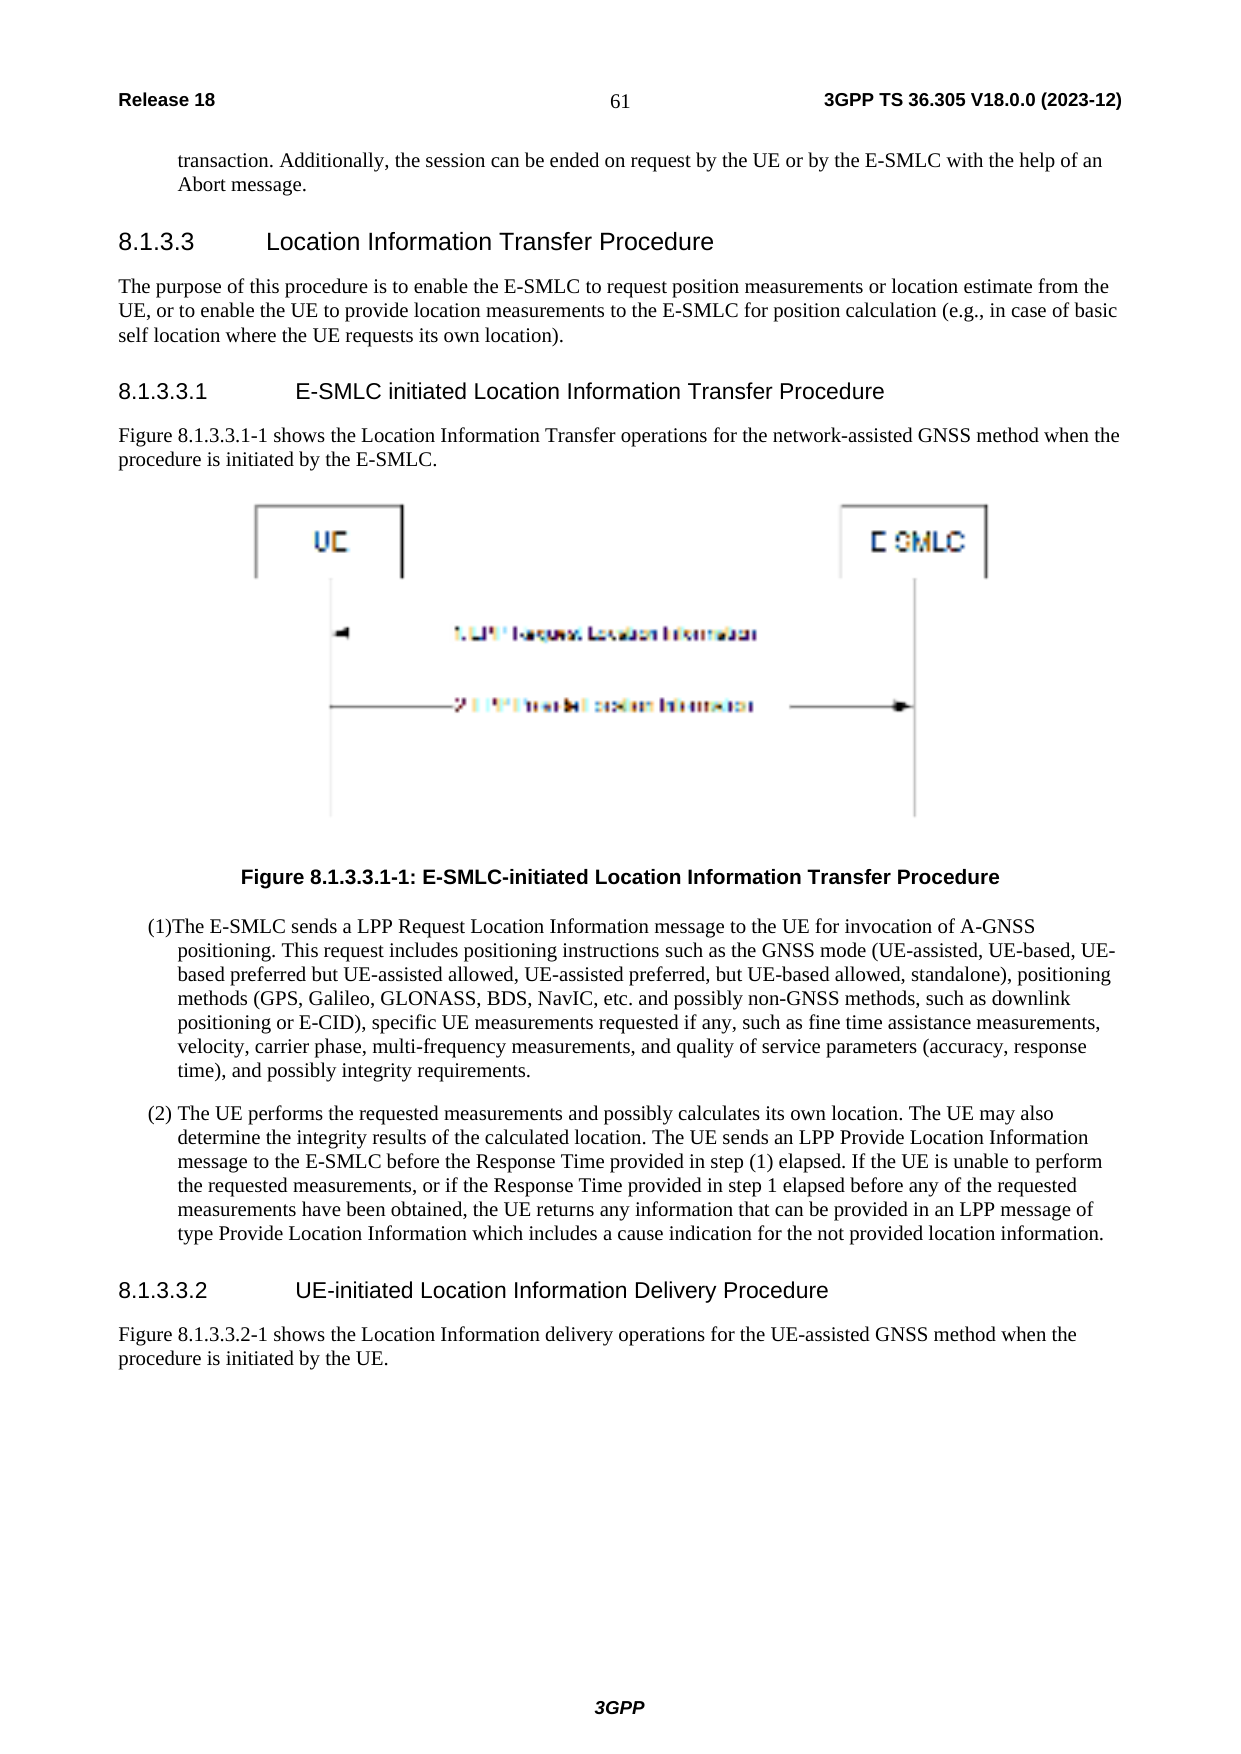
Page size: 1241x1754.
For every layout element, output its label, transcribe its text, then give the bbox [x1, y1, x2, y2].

text The purpose of this procedure is to enable the E-SMLC to request position measurements or location estimate from the UE, or to enable the UE to provide location measurements to the E-SMLC for position calculation (e.g., in case of basic self location where the UE requests its own location). [118, 274, 1122, 347]
text Figure 8.1.3.3.1-1: E-SMLC-initiated Location Information Transfer Procedure [118, 865, 1122, 889]
subtitle 8.1.3.3.2 UE-initiated Location Information Delivery Procedure [118, 1277, 1122, 1303]
text Figure 8.1.3.3.2-1 shows the Location Information delivery operations for the UE-assisted GNSS method when the procedure is initiated by the UE. [118, 1322, 1122, 1370]
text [148, 147, 1122, 196]
text (1)The E-SMLC sends a LPP Request Location Information message to the UE for invocation of A-GNSS positioning. This request includes positioning instructions such as the GNSS mode (UE-assisted, UE-based, UE-based preferred but UE-assisted allowed, UE-assisted preferred, but UE-based allowed, standalone), positioning methods (GPS, Galileo, GLONASS, BDS, NavIC, etc. and possibly non-GNSS methods, such as downlink positioning or E-CID), specific UE measurements requested if any, such as fine time assistance measurements, velocity, carrier phase, multi-frequency measurements, and quality of service parameters (accuracy, response time), and possibly integrity requirements. [148, 914, 1122, 1082]
subtitle 8.1.3.3.1 E-SMLC initiated Location Information Transfer Procedure [118, 378, 1122, 404]
text Figure 8.1.3.3.1-1 shows the Location Information Transfer operations for the network-assisted GNSS method when the procedure is initiated by the E-SMLC. [118, 423, 1122, 471]
text (2) The UE performs the requested measurements and possibly calculates its own location. The UE may also determine the integrity results of the calculated location. The UE sends an LPP Provide Location Information message to the E-SMLC before the Response Time provided in step (1) elapsed. If the UE is unable to perform the requested measurements, or if the Response Time provided in step 1 elapsed before any of the requested measurements have been obtained, the UE returns any information that can be provided in an LPP message of type Provide Location Information which includes a cause indication for the not provided location information. [148, 1101, 1122, 1245]
subtitle 8.1.3.3 Location Information Transfer Procedure [118, 227, 1122, 256]
